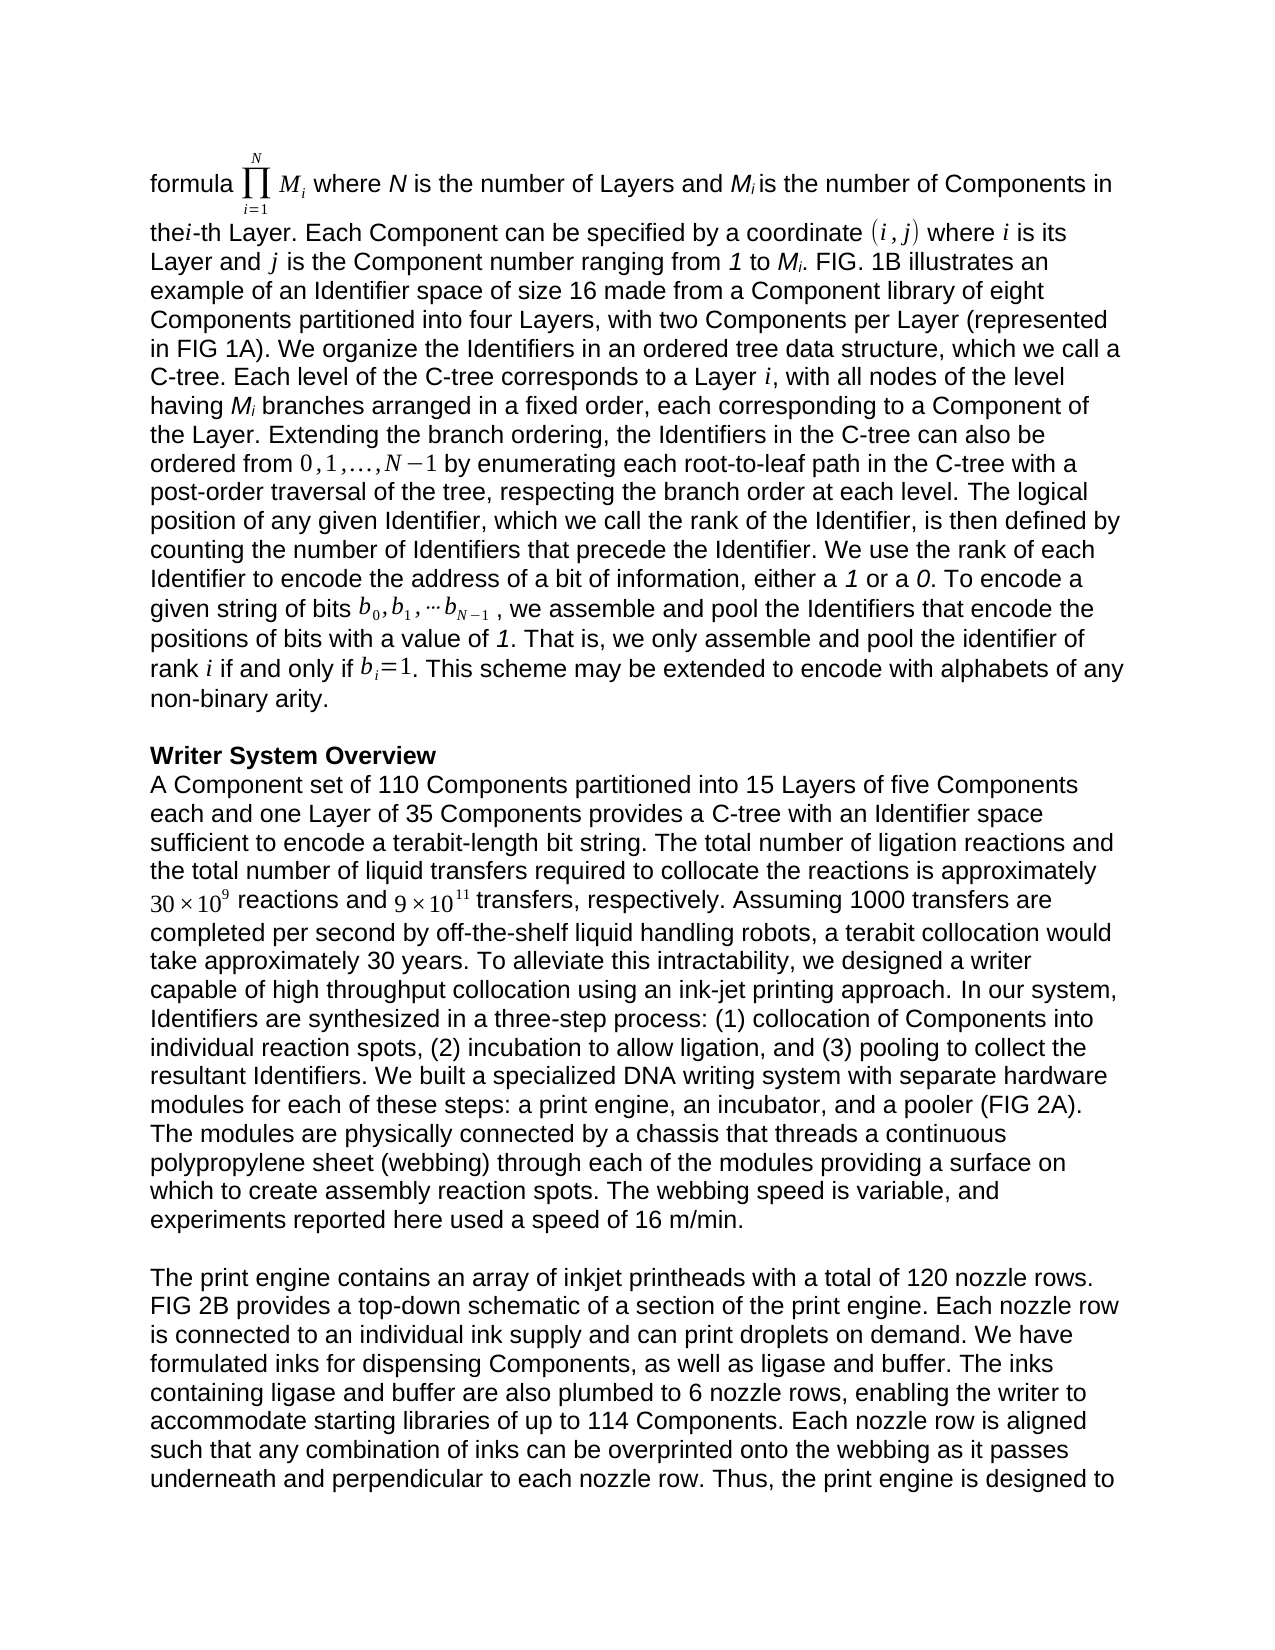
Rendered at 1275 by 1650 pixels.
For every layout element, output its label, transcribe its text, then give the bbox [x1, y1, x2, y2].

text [150, 1263, 1125, 1493]
text Writer System Overview [150, 741, 1125, 770]
text A Component set of 110 Components partitioned into 15 Layers of five Components each and one Layer of 35 Components provides a C-tree with an Identifier space sufficient to encode a terabit-length bit string. The total number of ligation reactions and the total number of liquid transfers required to collocate the reactions is approximately reactions and transfers, respectively. Assuming 1000 transfers are completed per second by off-the-shelf liquid handling robots, a terabit collocation would take approximately 30 years. To alleviate this intractability, we designed a writer capable of high throughput collocation using an ink-jet printing approach. In our system, Identifiers are synthesized in a three-step process: (1) collocation of Components into individual reaction spots, (2) incubation to allow ligation, and (3) pooling to collect the resultant Identifiers. We built a specialized DNA writing system with separate hardware modules for each of these steps: a print engine, an incubator, and a pooler (FIG 2A). The modules are physically connected by a chassis that threads a continuous polypropylene sheet (webbing) through each of the modules providing a surface on which to create assembly reaction spots. The webbing speed is variable, and experiments reported here used a speed of 16 m/min. [150, 770, 1125, 1234]
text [150, 150, 1125, 712]
